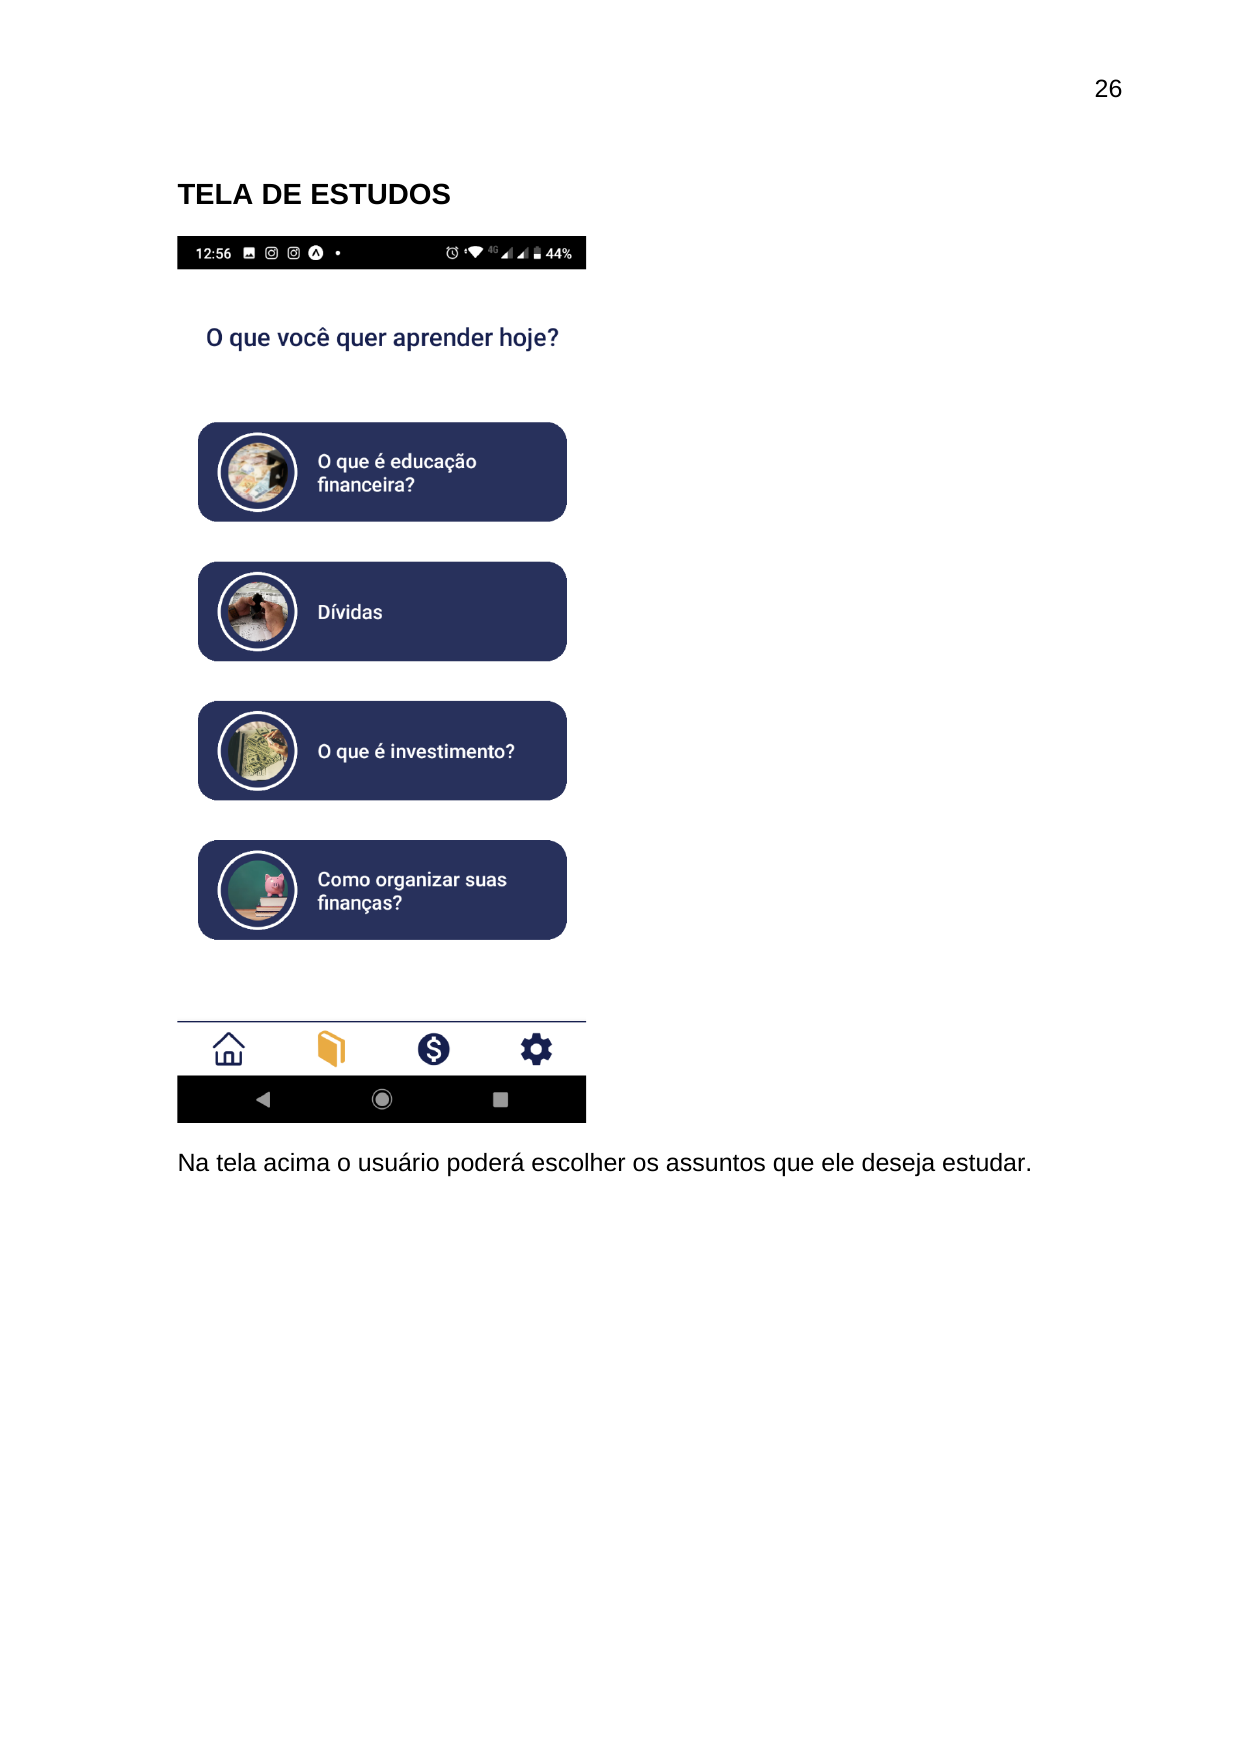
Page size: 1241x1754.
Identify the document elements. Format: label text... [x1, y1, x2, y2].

picture [177, 236, 587, 1123]
text Na tela acima o usuário poderá escolher os assuntos que ele deseja estudar. [177, 1147, 1122, 1176]
text TELA DE ESTUDOS [177, 177, 1122, 211]
